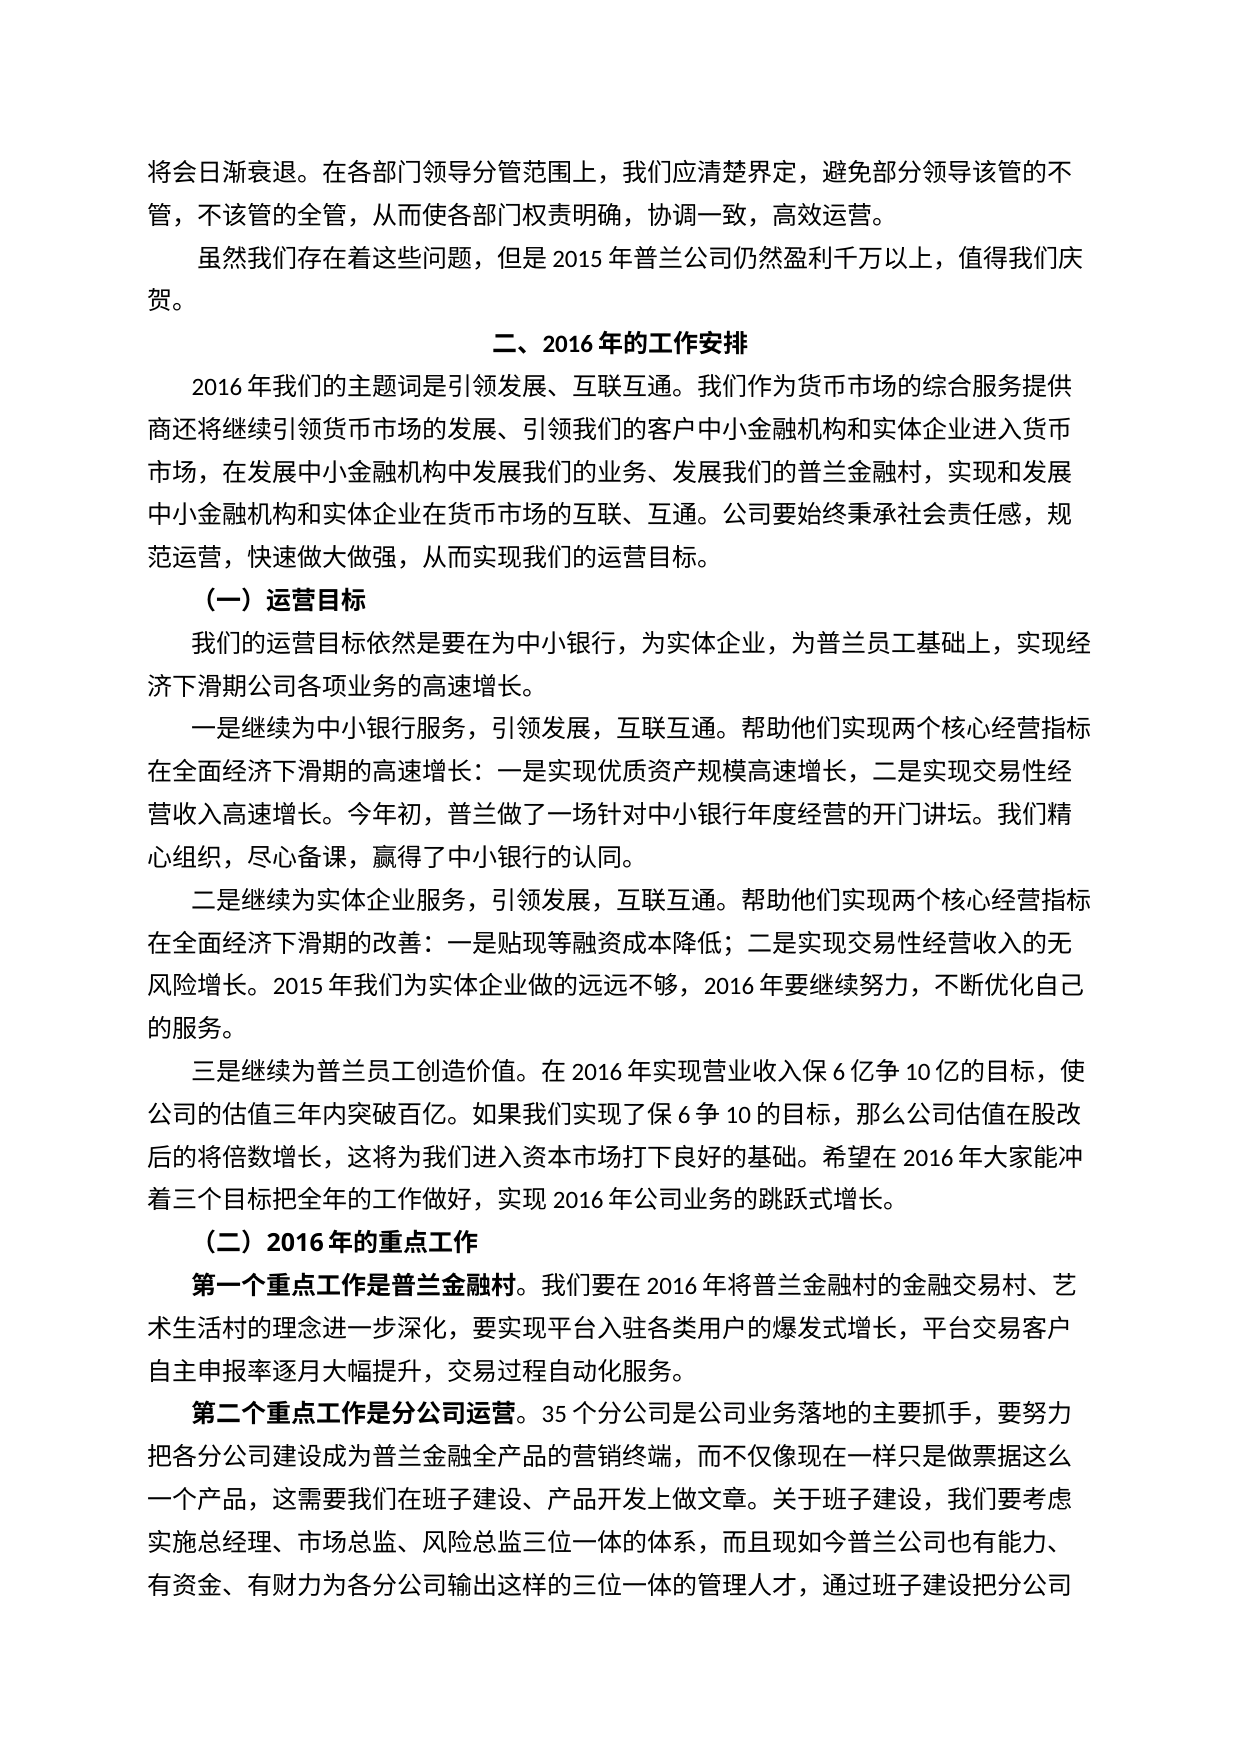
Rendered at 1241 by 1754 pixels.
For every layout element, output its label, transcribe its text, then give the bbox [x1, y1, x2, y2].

text 虽然我们存在着这些问题，但是2015年普兰公司仍然盈利千万以上，值得我们庆贺。 [148, 235, 1092, 320]
text 二是继续为实体企业服务，引领发展，互联互通。帮助他们实现两个核心经营指标在全面经济下滑期的改善：一是贴现等融资成本降低；二是实现交易性经营收入的无风险增长。2015年我们为实体企业做的远远不够，2016年要继续努力，不断优化自己的服务。 [148, 877, 1092, 1048]
text （一）运营目标 [148, 577, 1092, 620]
text 我们的运营目标依然是要在为中小银行，为实体企业，为普兰员工基础上，实现经济下滑期公司各项业务的高速增长。 [148, 620, 1092, 706]
text 一是继续为中小银行服务，引领发展，互联互通。帮助他们实现两个核心经营指标在全面经济下滑期的高速增长：一是实现优质资产规模高速增长，二是实现交易性经营收入高速增长。今年初，普兰做了一场针对中小银行年度经营的开门讲坛。我们精心组织，尽心备课，赢得了中小银行的认同。 [148, 706, 1092, 877]
text 三是继续为普兰员工创造价值。在2016年实现营业收入保6亿争10亿的目标，使公司的估值三年内突破百亿。如果我们实现了保6争10的目标，那么公司估值在股改后的将倍数增长，这将为我们进入资本市场打下良好的基础。希望在2016年大家能冲着三个目标把全年的工作做好，实现2016年公司业务的跳跃式增长。 [148, 1048, 1092, 1219]
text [148, 1391, 1092, 1605]
text （二）2016年的重点工作 [148, 1219, 1092, 1262]
text 第一个重点工作是普兰金融村。我们要在2016年将普兰金融村的金融交易村、艺术生活村的理念进一步深化，要实现平台入驻各类用户的爆发式增长，平台交易客户自主申报率逐月大幅提升，交易过程自动化服务。 [148, 1262, 1092, 1391]
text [148, 149, 1092, 235]
text 2016年我们的主题词是引领发展、互联互通。我们作为货币市场的综合服务提供商还将继续引领货币市场的发展、引领我们的客户中小金融机构和实体企业进入货币市场，在发展中小金融机构中发展我们的业务、发展我们的普兰金融村，实现和发展中小金融机构和实体企业在货币市场的互联、互通。公司要始终秉承社会责任感，规范运营，快速做大做强，从而实现我们的运营目标。 [148, 363, 1092, 577]
text 二、2016年的工作安排 [148, 320, 1092, 363]
